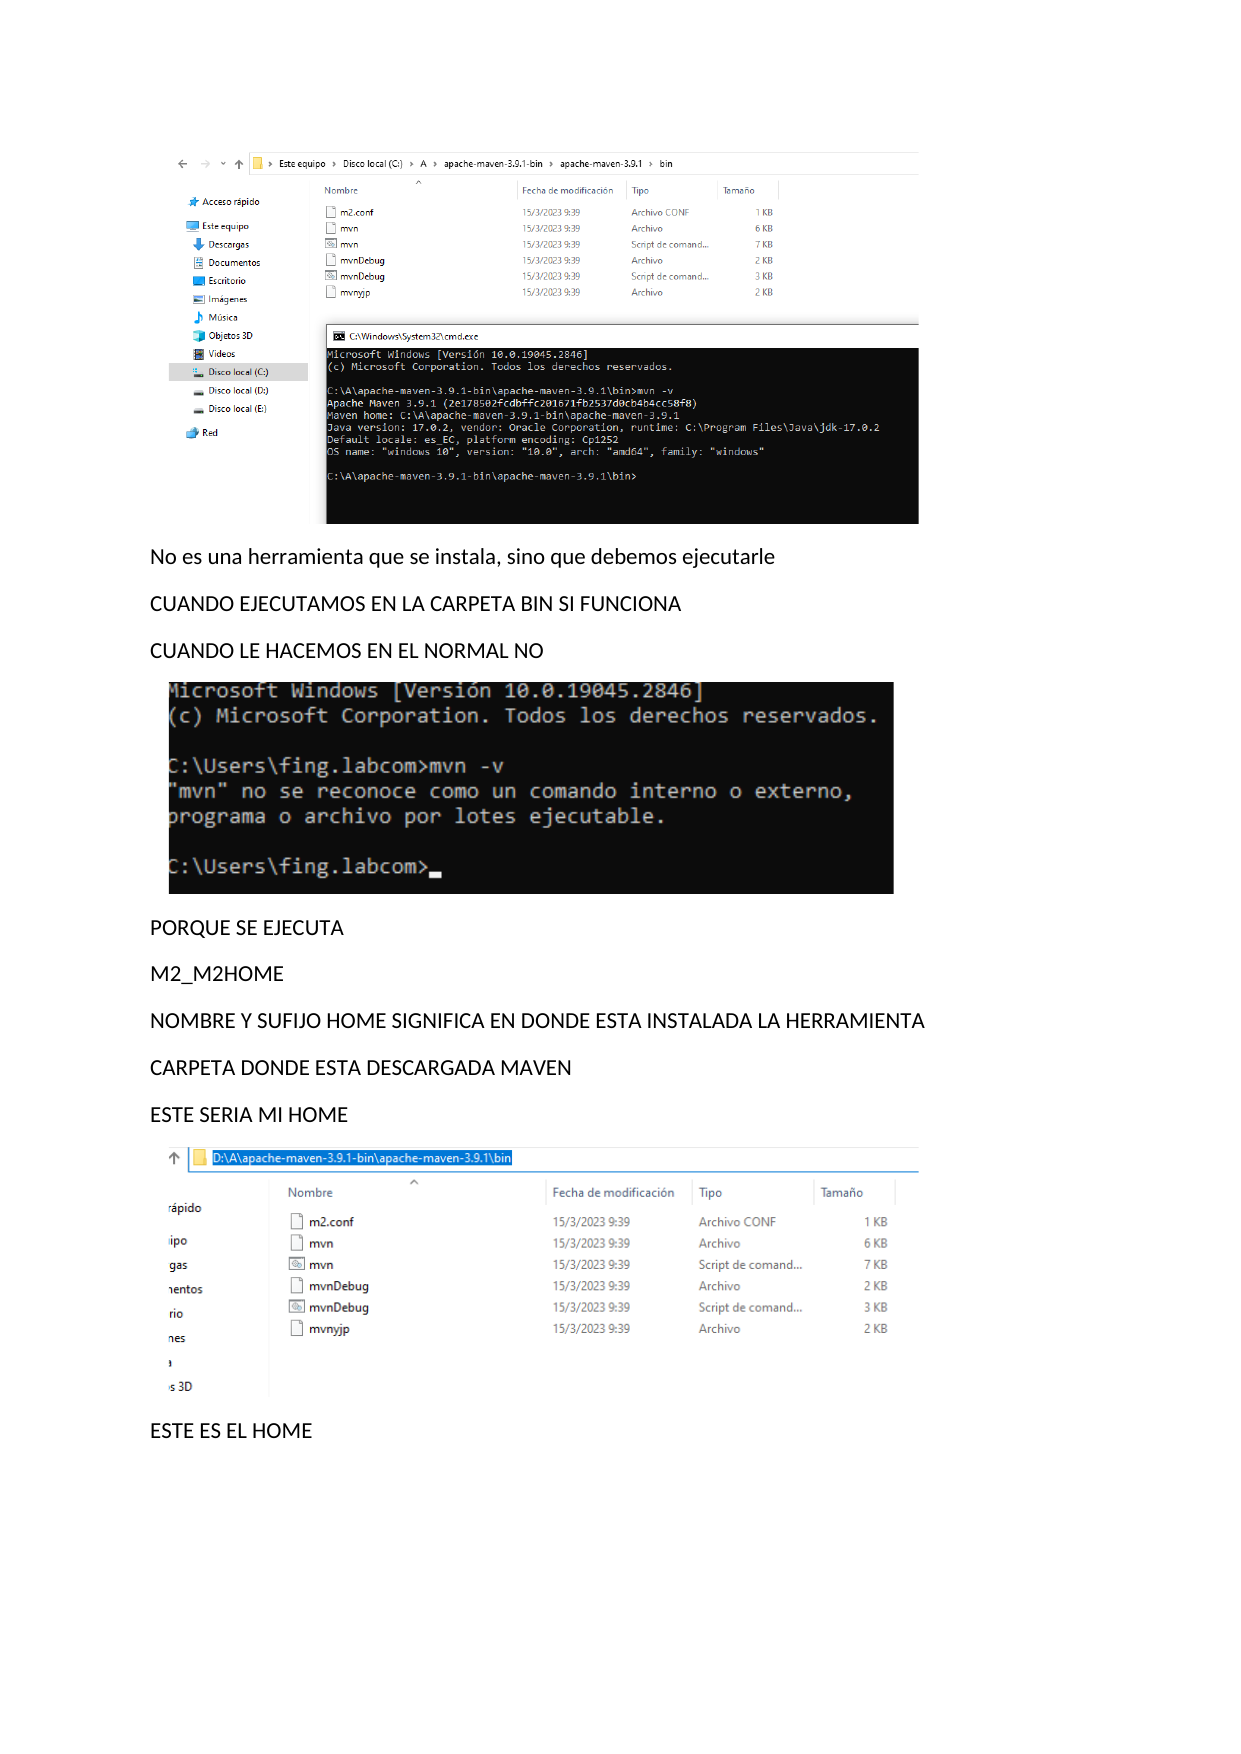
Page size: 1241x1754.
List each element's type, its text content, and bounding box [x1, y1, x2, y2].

text NOMBRE Y SUFIJO HOME SIGNIFICA EN DONDE ESTA INSTALADA LA HERRAMIENTA [150, 1006, 1090, 1034]
text M2_M2HOME [150, 959, 1090, 988]
text ESTE ES EL HOME [150, 1416, 1090, 1444]
text PORQUE SE EJECUTA [150, 913, 1090, 941]
text CARPETA DONDE ESTA DESCARGADA MAVEN [150, 1053, 1090, 1081]
text CUANDO EJECUTAMOS EN LA CARPETA BIN SI FUNCIONA [150, 589, 1090, 617]
text ESTE SERIA MI HOME [150, 1100, 1090, 1128]
text CUANDO LE HACEMOS EN EL NORMAL NO [150, 636, 1090, 664]
text No es una herramienta que se instala, sino que debemos ejecutarle [150, 542, 1090, 570]
